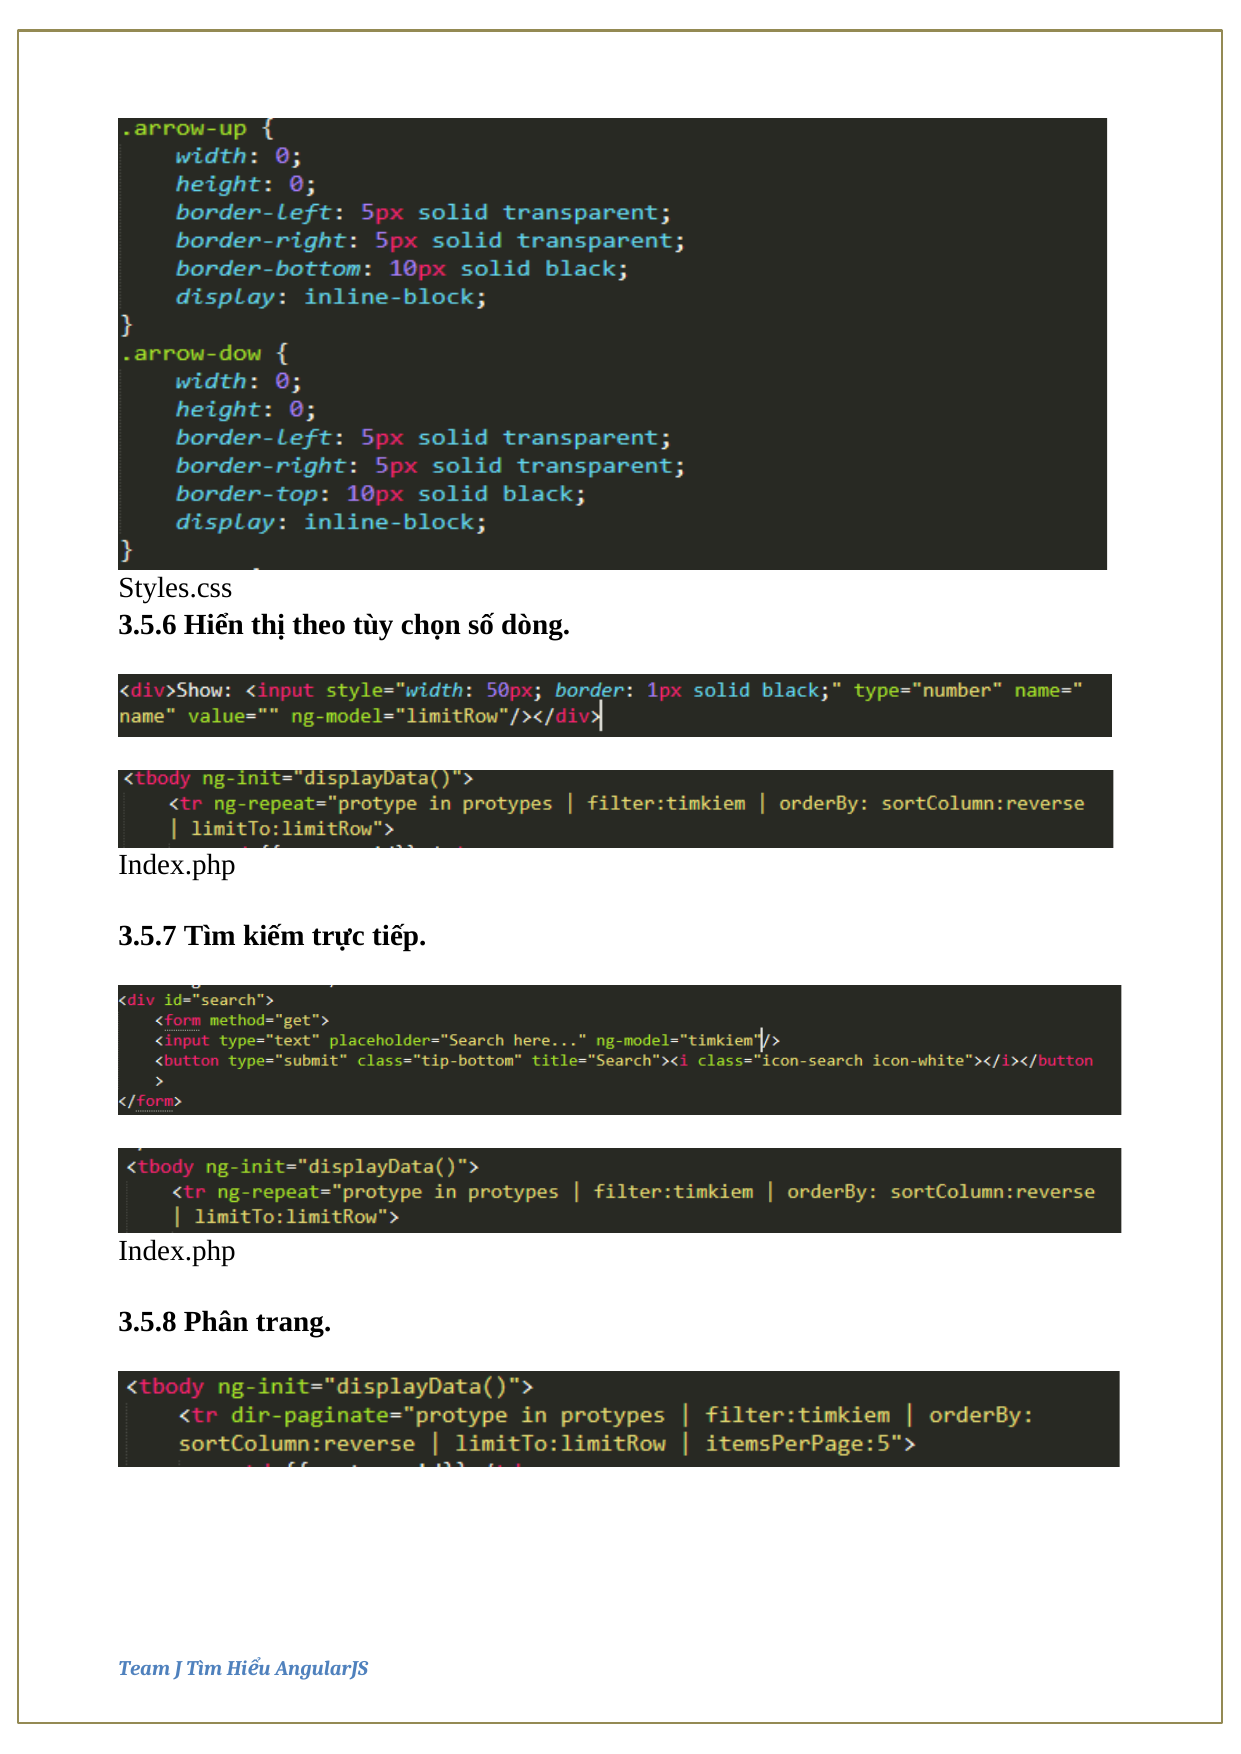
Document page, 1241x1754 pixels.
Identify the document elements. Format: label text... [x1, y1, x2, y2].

picture [118, 770, 1114, 848]
picture [118, 1371, 1120, 1467]
text Styles.css [118, 570, 1122, 603]
text Index.php [118, 1233, 1122, 1266]
picture [118, 985, 1122, 1115]
picture [118, 118, 1108, 570]
picture [118, 1148, 1122, 1233]
subtitle 3.5.6 Hiển thị theo tùy chọn số dòng. [118, 607, 1122, 641]
subtitle 3.5.8 Phân trang. [118, 1304, 1122, 1337]
subtitle 3.5.7 Tìm kiếm trực tiếp. [118, 918, 1122, 952]
text Index.php [118, 847, 1122, 881]
picture [118, 674, 1112, 737]
